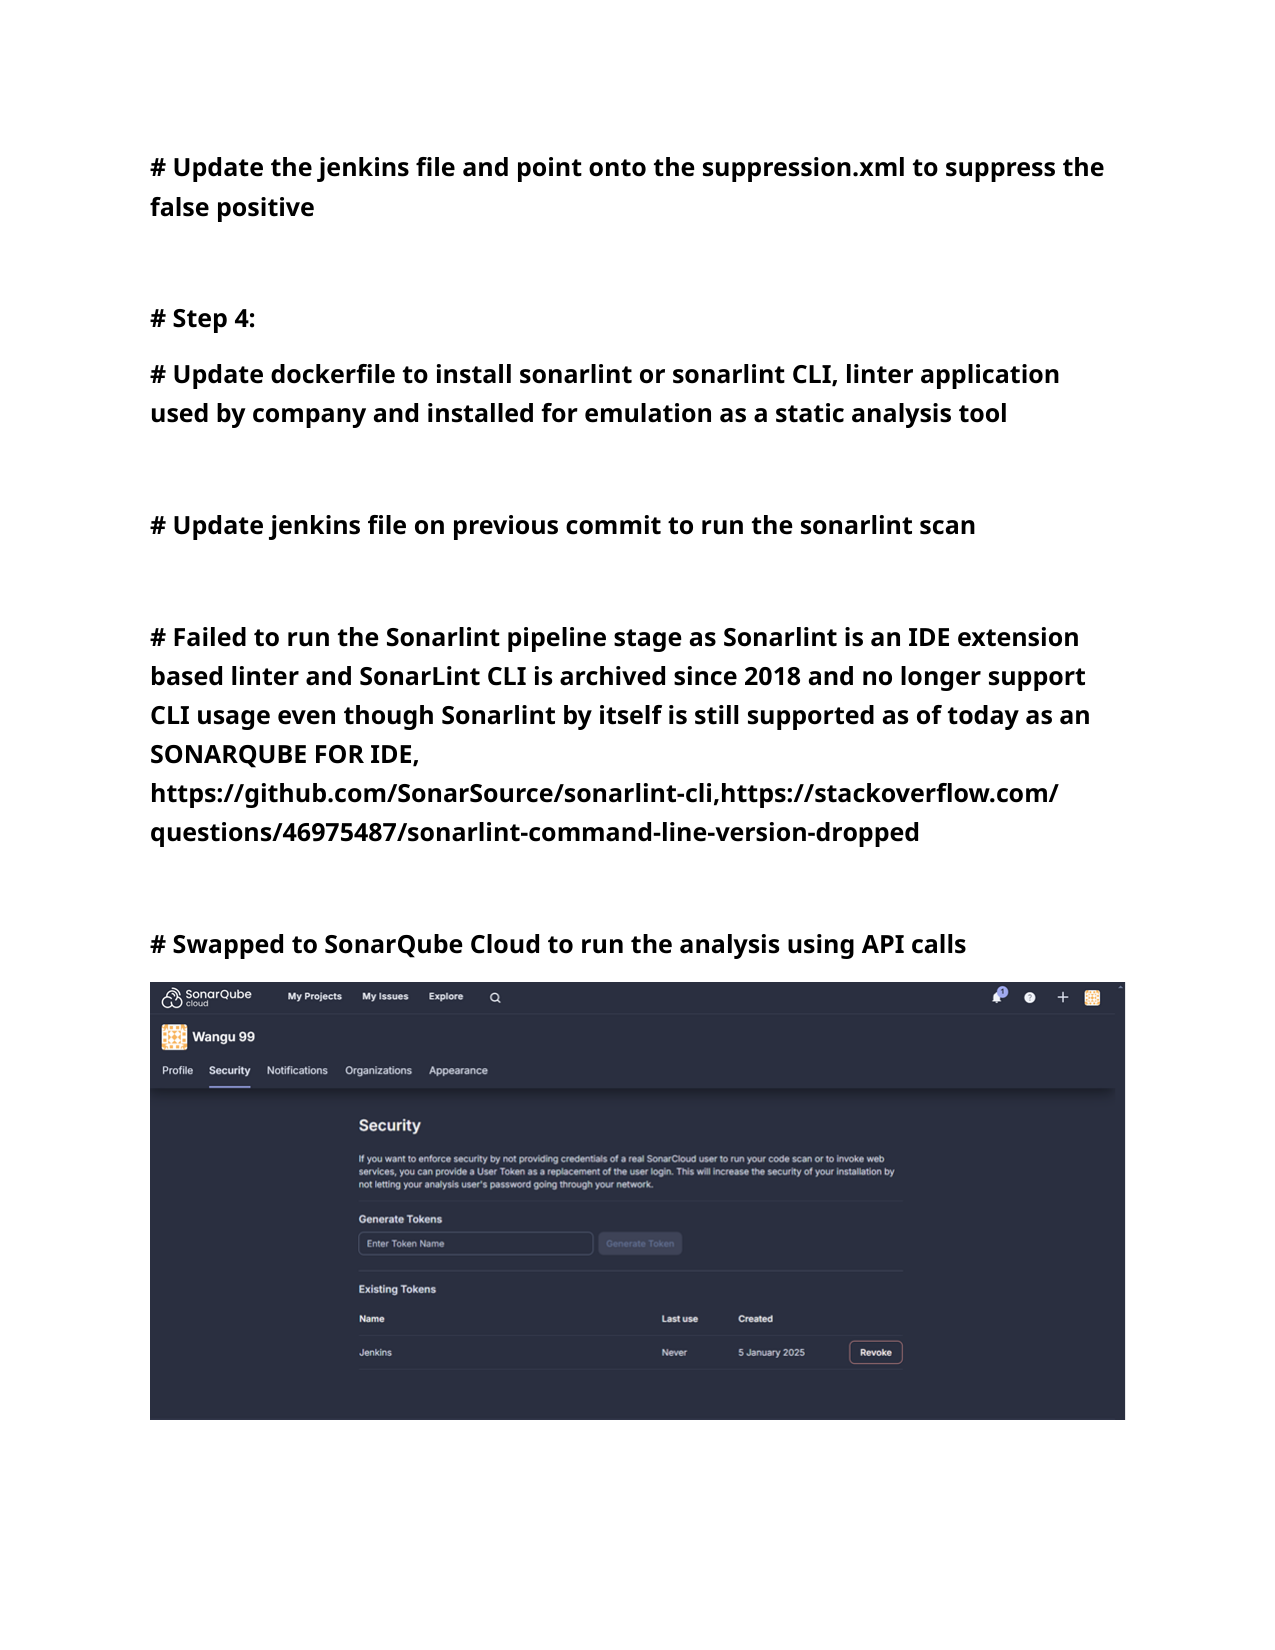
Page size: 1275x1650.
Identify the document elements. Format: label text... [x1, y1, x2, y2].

text # Step 4: [150, 301, 1125, 335]
text # Failed to run the Sonarlint pipeline stage as Sonarlint is an IDE extension based linter and SonarLint CLI is archived since 2018 and no longer support CLI usage even though Sonarlint by itself is still supported as of today as an SONARQUBE FOR IDE, https://github.com/SonarSource/sonarlint-cli,https://stackoverflow.com/questions/46975487/sonarlint-command-line-version-dropped [150, 619, 1125, 849]
text # Update the jenkins file and point onto the suppression.xml to suppress the false positive [150, 150, 1125, 223]
text # Swapped to SonarQube Cloud to run the analysis using API calls [150, 927, 1125, 961]
text # Update jenkins file on previous commit to run the sonarlint scan [150, 507, 1125, 542]
picture [150, 982, 1125, 1420]
text # Update dockerfile to install sonarlint or sonarlint CLI, linter application used by company and installed for emulation as a static analysis tool [150, 357, 1125, 430]
